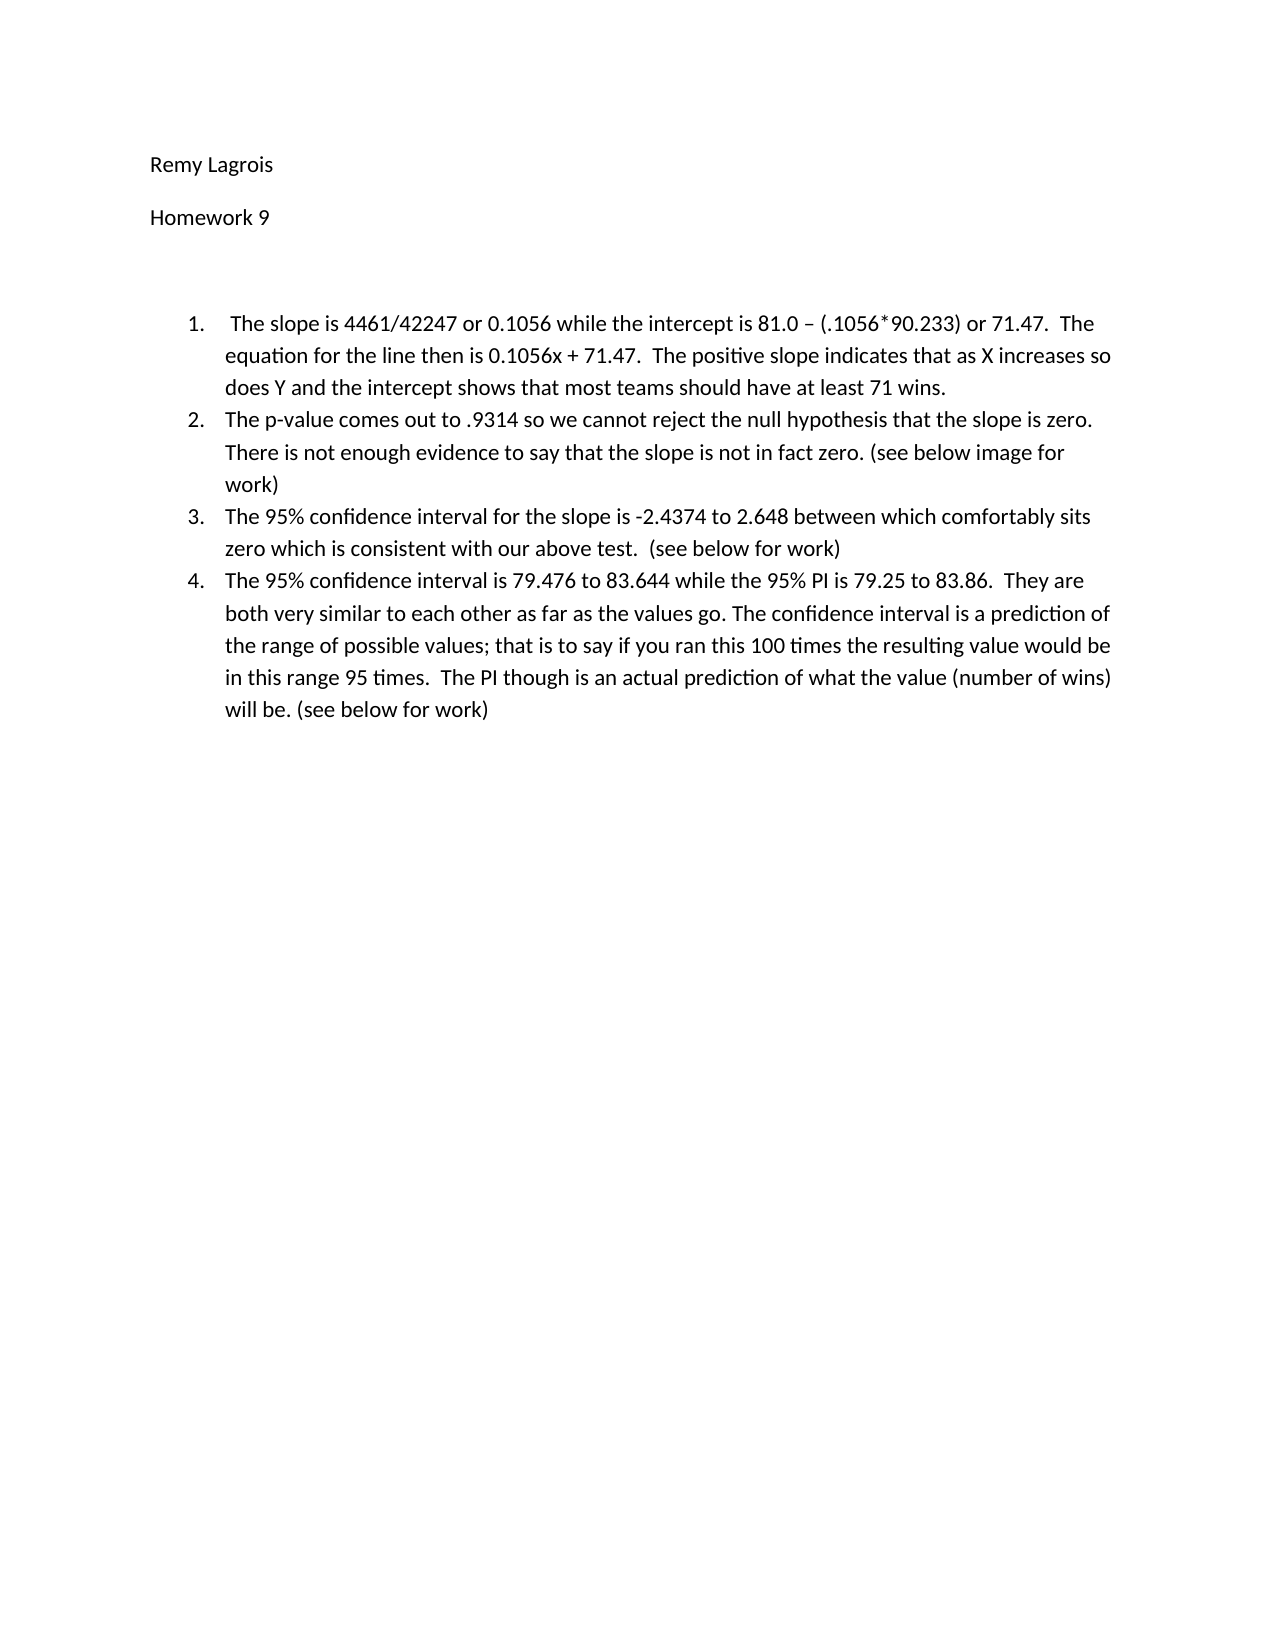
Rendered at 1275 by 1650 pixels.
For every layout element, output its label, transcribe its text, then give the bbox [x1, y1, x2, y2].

text Homework 9 [150, 203, 1125, 231]
text Remy Lagrois [150, 150, 1125, 178]
list The 95% confidence interval for the slope is -2.4374 to 2.648 between which comfortably sits zero which is consistent with our above test. (see below for work) [187, 502, 1125, 562]
list The 95% confidence interval is 79.476 to 83.644 while the 95% PI is 79.25 to 83.86. They are both very similar to each other as far as the values go. The confidence interval is a prediction of the range of possible values; that is to say if you ran this 100 times the resulting value would be in this range 95 times. The PI though is an actual prediction of what the value (number of wins) will be. (see below for work) [187, 567, 1125, 723]
list The p-value comes out to .9314 so we cannot reject the null hypothesis that the slope is zero. There is not enough evidence to say that the slope is not in fact zero. (see below image for work) [187, 406, 1125, 498]
list The slope is 4461/42247 or 0.1056 while the intercept is 81.0 – (.1056*90.233) or 71.47. The equation for the line then is 0.1056x + 71.47. The positive slope indicates that as X increases so does Y and the intercept shows that most teams should have at least 71 wins. [187, 309, 1125, 401]
